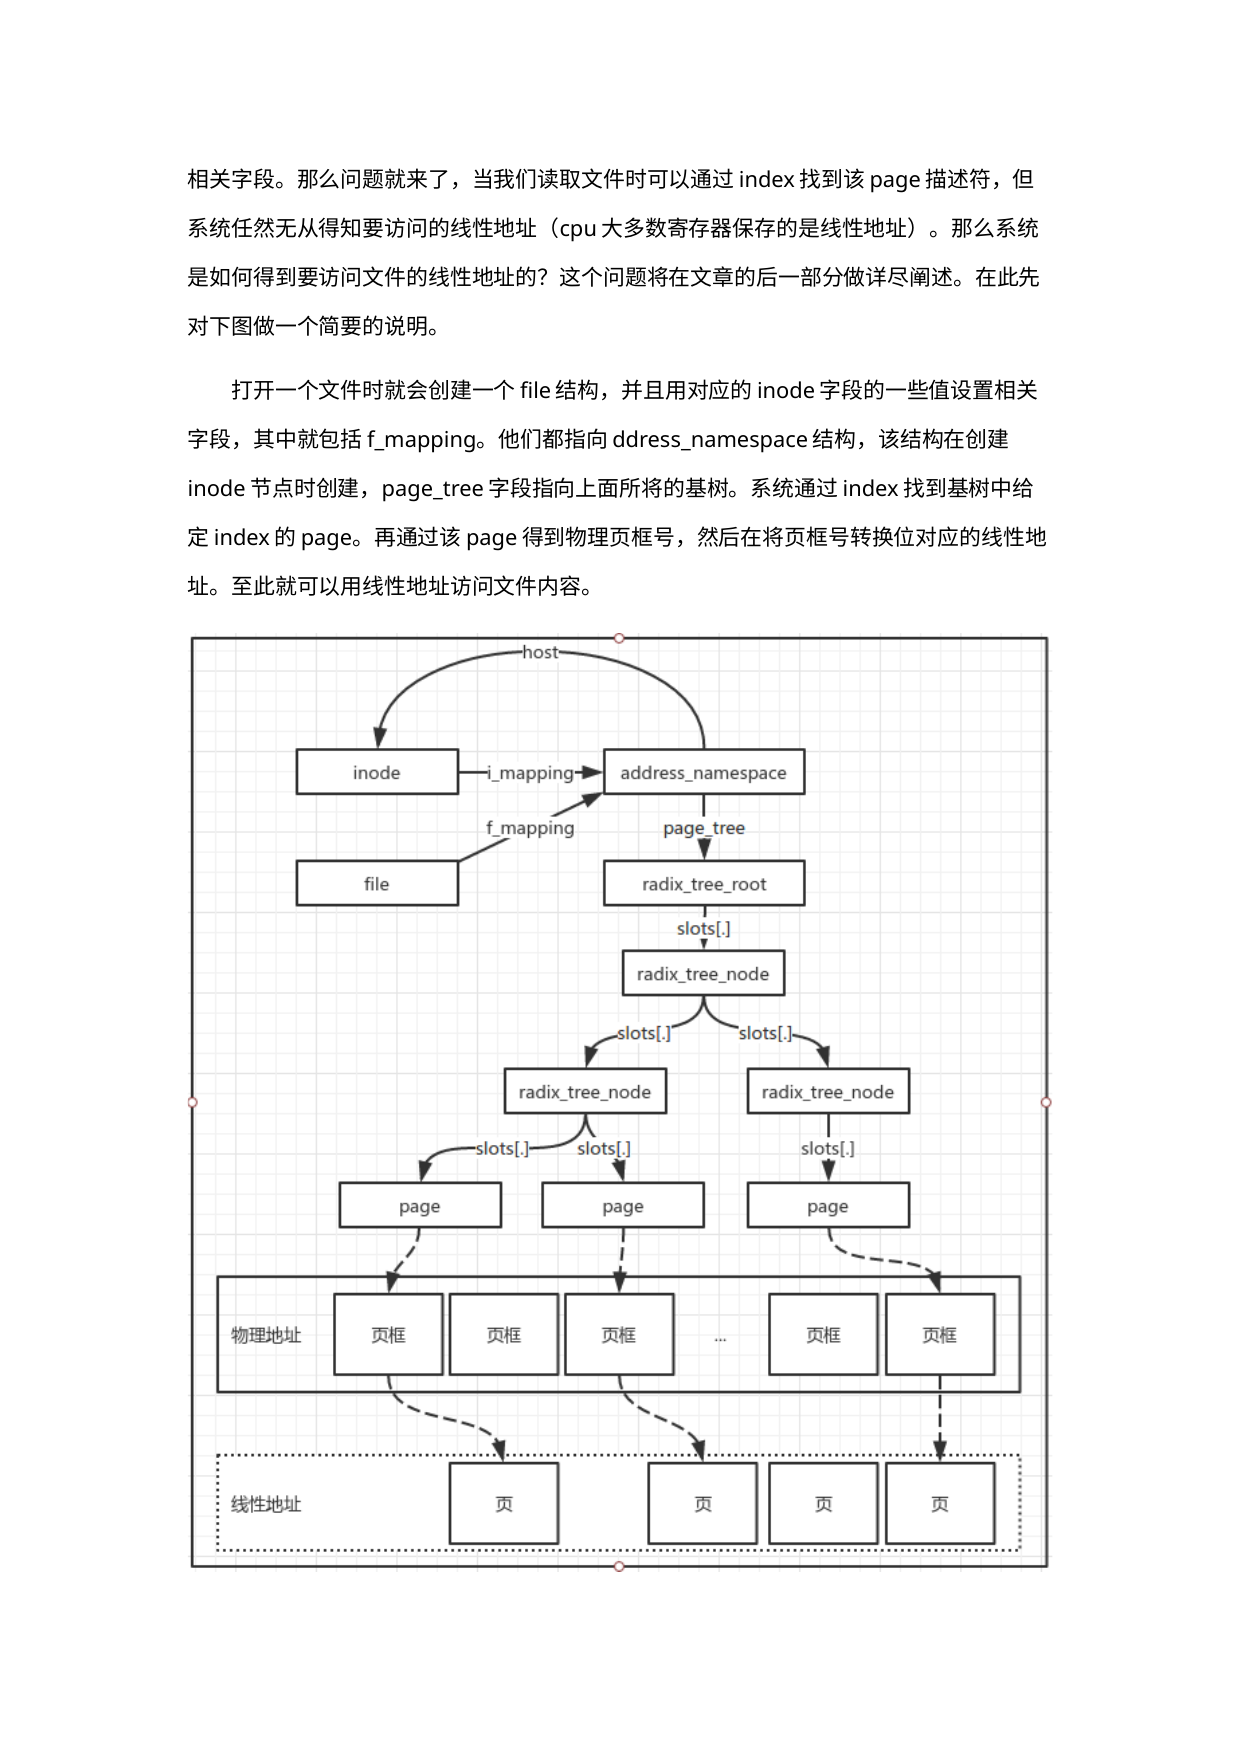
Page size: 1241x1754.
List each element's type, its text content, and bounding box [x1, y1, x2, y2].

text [187, 162, 1053, 341]
picture [187, 633, 1053, 1572]
text 打开一个文件时就会创建一个file结构，并且用对应的inode字段的一些值设置相关字段，其中就包括f_mapping。他们都指向ddress_namespace结构，该结构在创建inode节点时创建，page_tree字段指向上面所将的基树。系统通过index找到基树中给定index的page。再通过该page得到物理页框号，然后在将页框号转换位对应的线性地址。至此就可以用线性地址访问文件内容。 [187, 373, 1053, 601]
